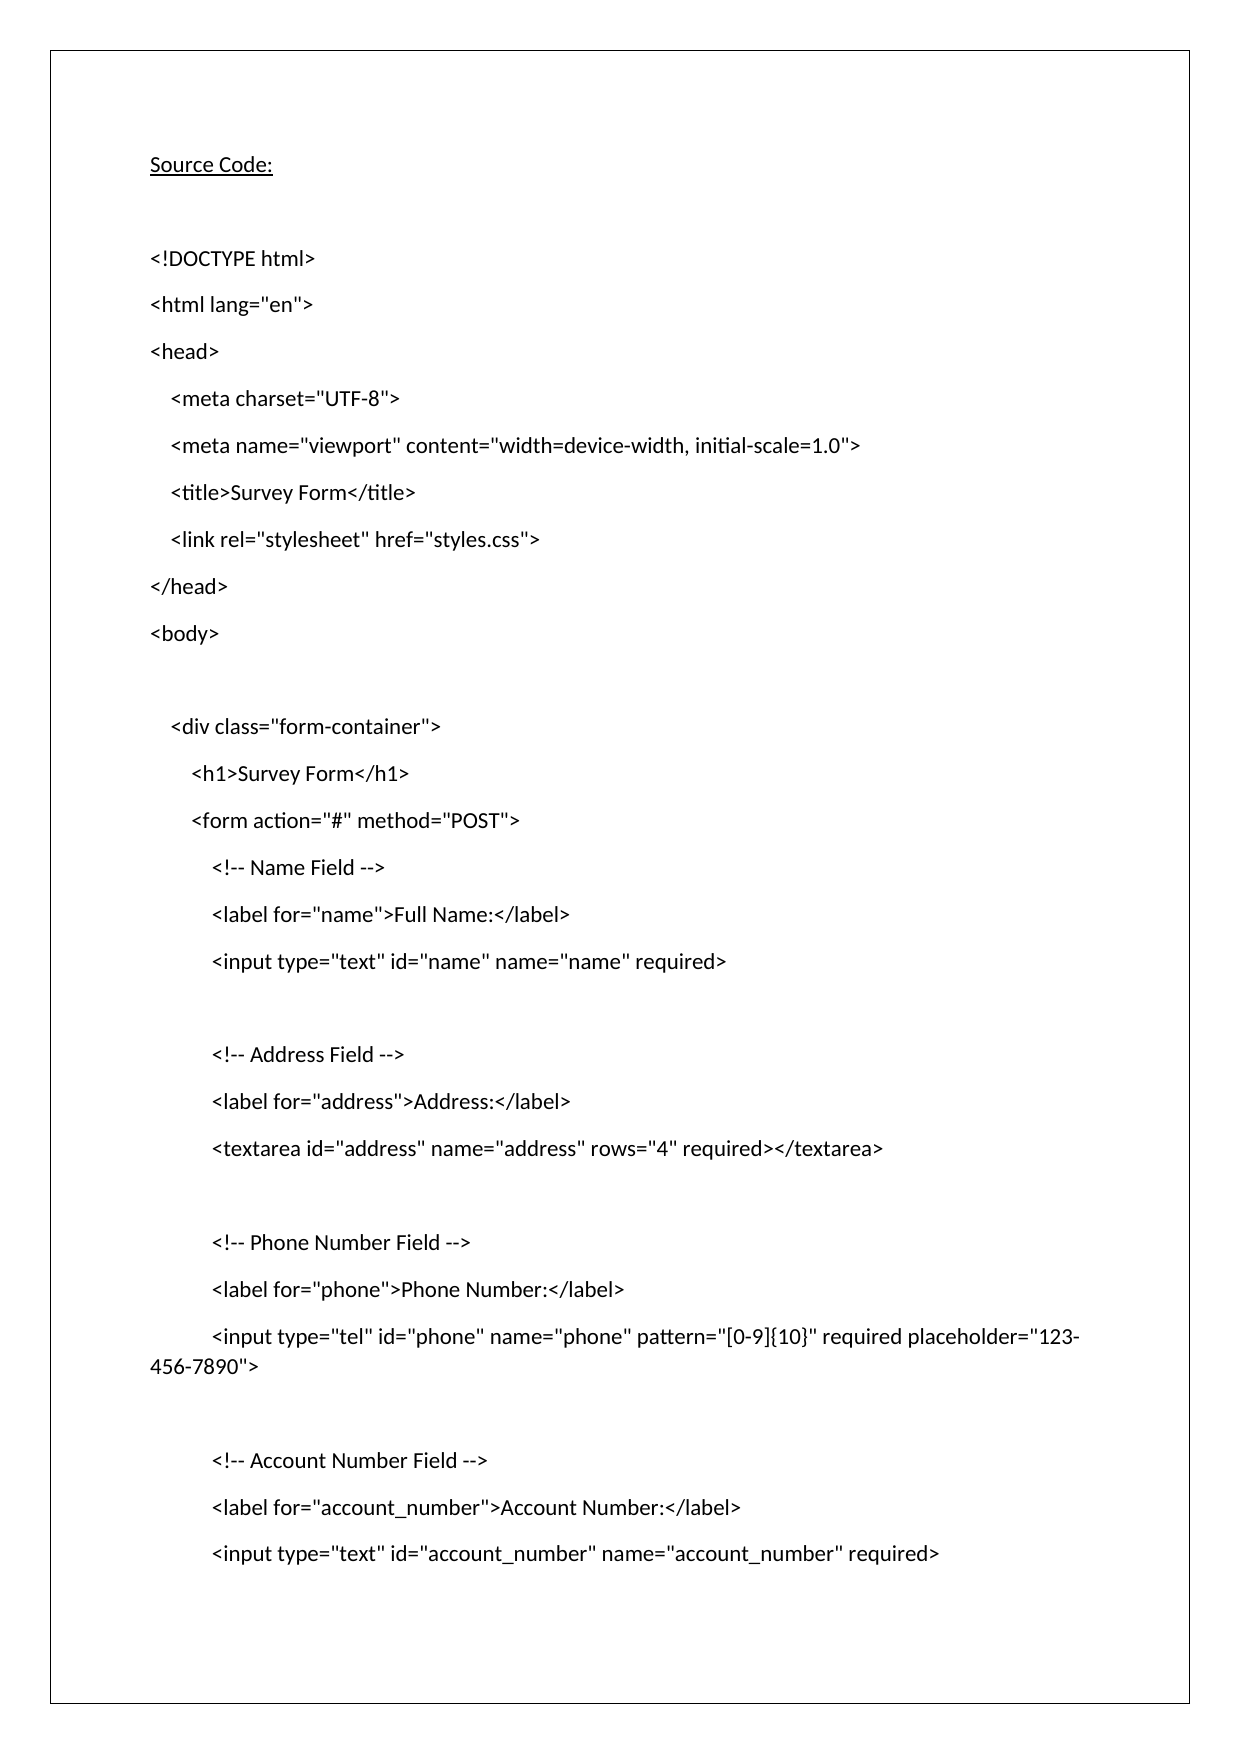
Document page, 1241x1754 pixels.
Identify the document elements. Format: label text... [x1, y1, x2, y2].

text <!-- Phone Number Field --> [150, 1228, 1090, 1256]
text <form action="#" method="POST"> [150, 806, 1090, 834]
text <div class="form-container"> [150, 712, 1090, 741]
text <meta charset="UTF-8"> [150, 384, 1090, 412]
text <label for="phone">Phone Number:</label> [150, 1275, 1090, 1303]
text <label for="account_number">Account Number:</label> [150, 1493, 1090, 1521]
text <html lang="en"> [150, 291, 1090, 319]
text <!-- Account Number Field --> [150, 1446, 1090, 1474]
text <input type="text" id="account_number" name="account_number" required> [150, 1539, 1090, 1568]
text <!DOCTYPE html> [150, 244, 1090, 272]
text <link rel="stylesheet" href="styles.css"> [150, 525, 1090, 553]
text <input type="tel" id="phone" name="phone" pattern="[0-9]{10}" required placeholder="123-456-7890"> [150, 1322, 1090, 1380]
text <!-- Address Field --> [150, 1041, 1090, 1069]
text <meta name="viewport" content="width=device-width, initial-scale=1.0"> [150, 431, 1090, 459]
text Source Code: [150, 150, 1090, 178]
text <body> [150, 619, 1090, 647]
text <label for="name">Full Name:</label> [150, 900, 1090, 928]
text <head> [150, 337, 1090, 366]
text </head> [150, 572, 1090, 600]
text <textarea id="address" name="address" rows="4" required></textarea> [150, 1134, 1090, 1162]
text <label for="address">Address:</label> [150, 1087, 1090, 1116]
text <h1>Survey Form</h1> [150, 759, 1090, 787]
text <!-- Name Field --> [150, 853, 1090, 881]
text <title>Survey Form</title> [150, 478, 1090, 506]
text <input type="text" id="name" name="name" required> [150, 947, 1090, 975]
